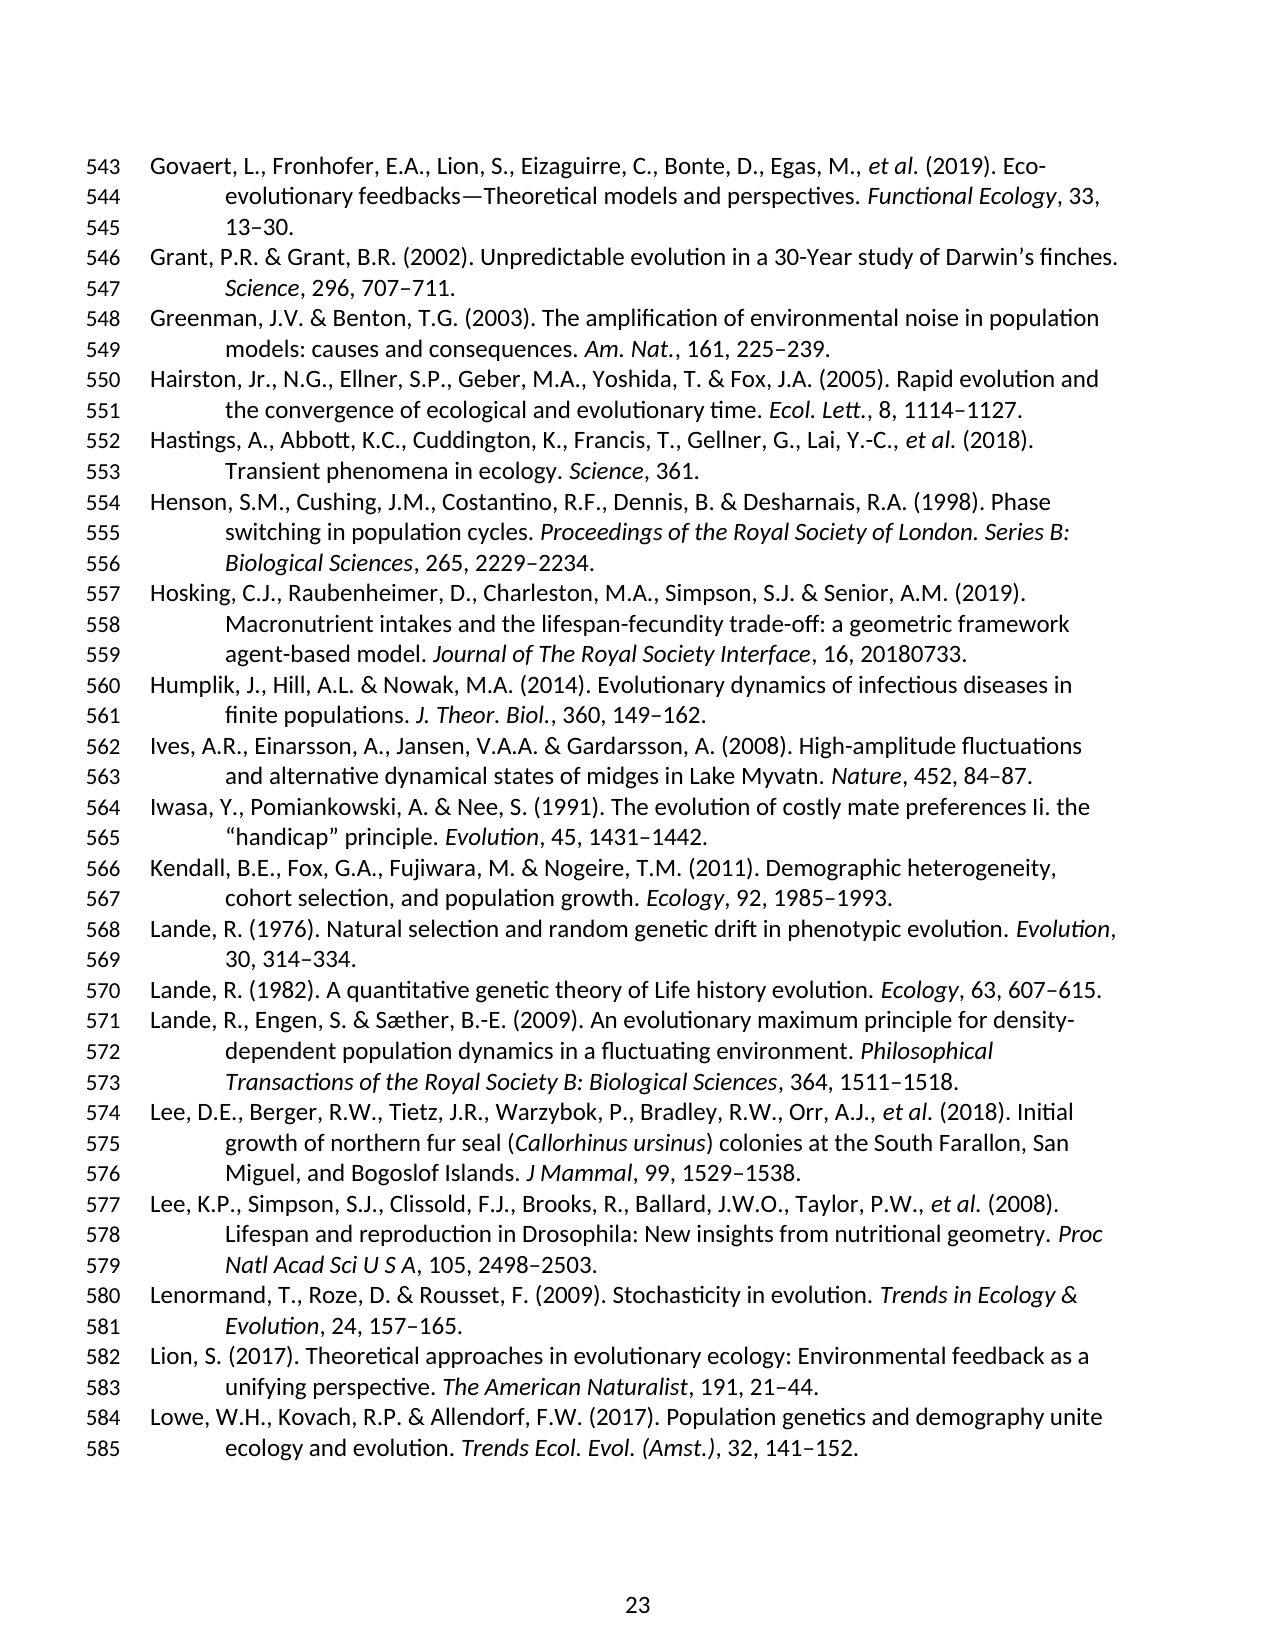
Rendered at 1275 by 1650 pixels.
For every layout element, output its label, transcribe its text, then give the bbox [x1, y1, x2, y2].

text Grant, P.R. & Grant, B.R. (2002). Unpredictable evolution in a 30-Year study of Darwin’s finches. Science, 296, 707–711. [150, 242, 1125, 303]
text Ives, A.R., Einarsson, A., Jansen, V.A.A. & Gardarsson, A. (2008). High-amplitude fluctuations and alternative dynamical states of midges in Lake Myvatn. Nature, 452, 84–87. [150, 730, 1125, 791]
text Lee, K.P., Simpson, S.J., Clissold, F.J., Brooks, R., Ballard, J.W.O., Taylor, P.W., et al. (2008). Lifespan and reproduction in Drosophila: New insights from nutritional geometry. Proc Natl Acad Sci U S A, 105, 2498–2503. [150, 1188, 1125, 1279]
text Lion, S. (2017). Theoretical approaches in evolutionary ecology: Environmental feedback as a unifying perspective. The American Naturalist, 191, 21–44. [150, 1340, 1125, 1401]
text Govaert, L., Fronhofer, E.A., Lion, S., Eizaguirre, C., Bonte, D., Egas, M., et al. (2019). Eco-evolutionary feedbacks—Theoretical models and perspectives. Functional Ecology, 33, 13–30. [150, 150, 1125, 242]
text Lande, R., Engen, S. & Sæther, B.-E. (2009). An evolutionary maximum principle for density-dependent population dynamics in a fluctuating environment. Philosophical Transactions of the Royal Society B: Biological Sciences, 364, 1511–1518. [150, 1004, 1125, 1096]
text Kendall, B.E., Fox, G.A., Fujiwara, M. & Nogeire, T.M. (2011). Demographic heterogeneity, cohort selection, and population growth. Ecology, 92, 1985–1993. [150, 852, 1125, 913]
text Hosking, C.J., Raubenheimer, D., Charleston, M.A., Simpson, S.J. & Senior, A.M. (2019). Macronutrient intakes and the lifespan-fecundity trade-off: a geometric framework agent-based model. Journal of The Royal Society Interface, 16, 20180733. [150, 577, 1125, 669]
text Henson, S.M., Cushing, J.M., Costantino, R.F., Dennis, B. & Desharnais, R.A. (1998). Phase switching in population cycles. Proceedings of the Royal Society of London. Series B: Biological Sciences, 265, 2229–2234. [150, 486, 1125, 577]
text Lande, R. (1976). Natural selection and random genetic drift in phenotypic evolution. Evolution, 30, 314–334. [150, 913, 1125, 974]
text Humplik, J., Hill, A.L. & Nowak, M.A. (2014). Evolutionary dynamics of infectious diseases in finite populations. J. Theor. Biol., 360, 149–162. [150, 669, 1125, 730]
text Greenman, J.V. & Benton, T.G. (2003). The amplification of environmental noise in population models: causes and consequences. Am. Nat., 161, 225–239. [150, 303, 1125, 364]
text Lande, R. (1982). A quantitative genetic theory of Life history evolution. Ecology, 63, 607–615. [150, 974, 1125, 1004]
text Hastings, A., Abbott, K.C., Cuddington, K., Francis, T., Gellner, G., Lai, Y.-C., et al. (2018). Transient phenomena in ecology. Science, 361. [150, 425, 1125, 486]
text Iwasa, Y., Pomiankowski, A. & Nee, S. (1991). The evolution of costly mate preferences Ii. the “handicap” principle. Evolution, 45, 1431–1442. [150, 791, 1125, 852]
text Lee, D.E., Berger, R.W., Tietz, J.R., Warzybok, P., Bradley, R.W., Orr, A.J., et al. (2018). Initial growth of northern fur seal (Callorhinus ursinus) colonies at the South Farallon, San Miguel, and Bogoslof Islands. J Mammal, 99, 1529–1538. [150, 1096, 1125, 1188]
text Lowe, W.H., Kovach, R.P. & Allendorf, F.W. (2017). Population genetics and demography unite ecology and evolution. Trends Ecol. Evol. (Amst.), 32, 141–152. [150, 1401, 1125, 1462]
text Hairston, Jr., N.G., Ellner, S.P., Geber, M.A., Yoshida, T. & Fox, J.A. (2005). Rapid evolution and the convergence of ecological and evolutionary time. Ecol. Lett., 8, 1114–1127. [150, 364, 1125, 425]
text Lenormand, T., Roze, D. & Rousset, F. (2009). Stochasticity in evolution. Trends in Ecology & Evolution, 24, 157–165. [150, 1279, 1125, 1340]
